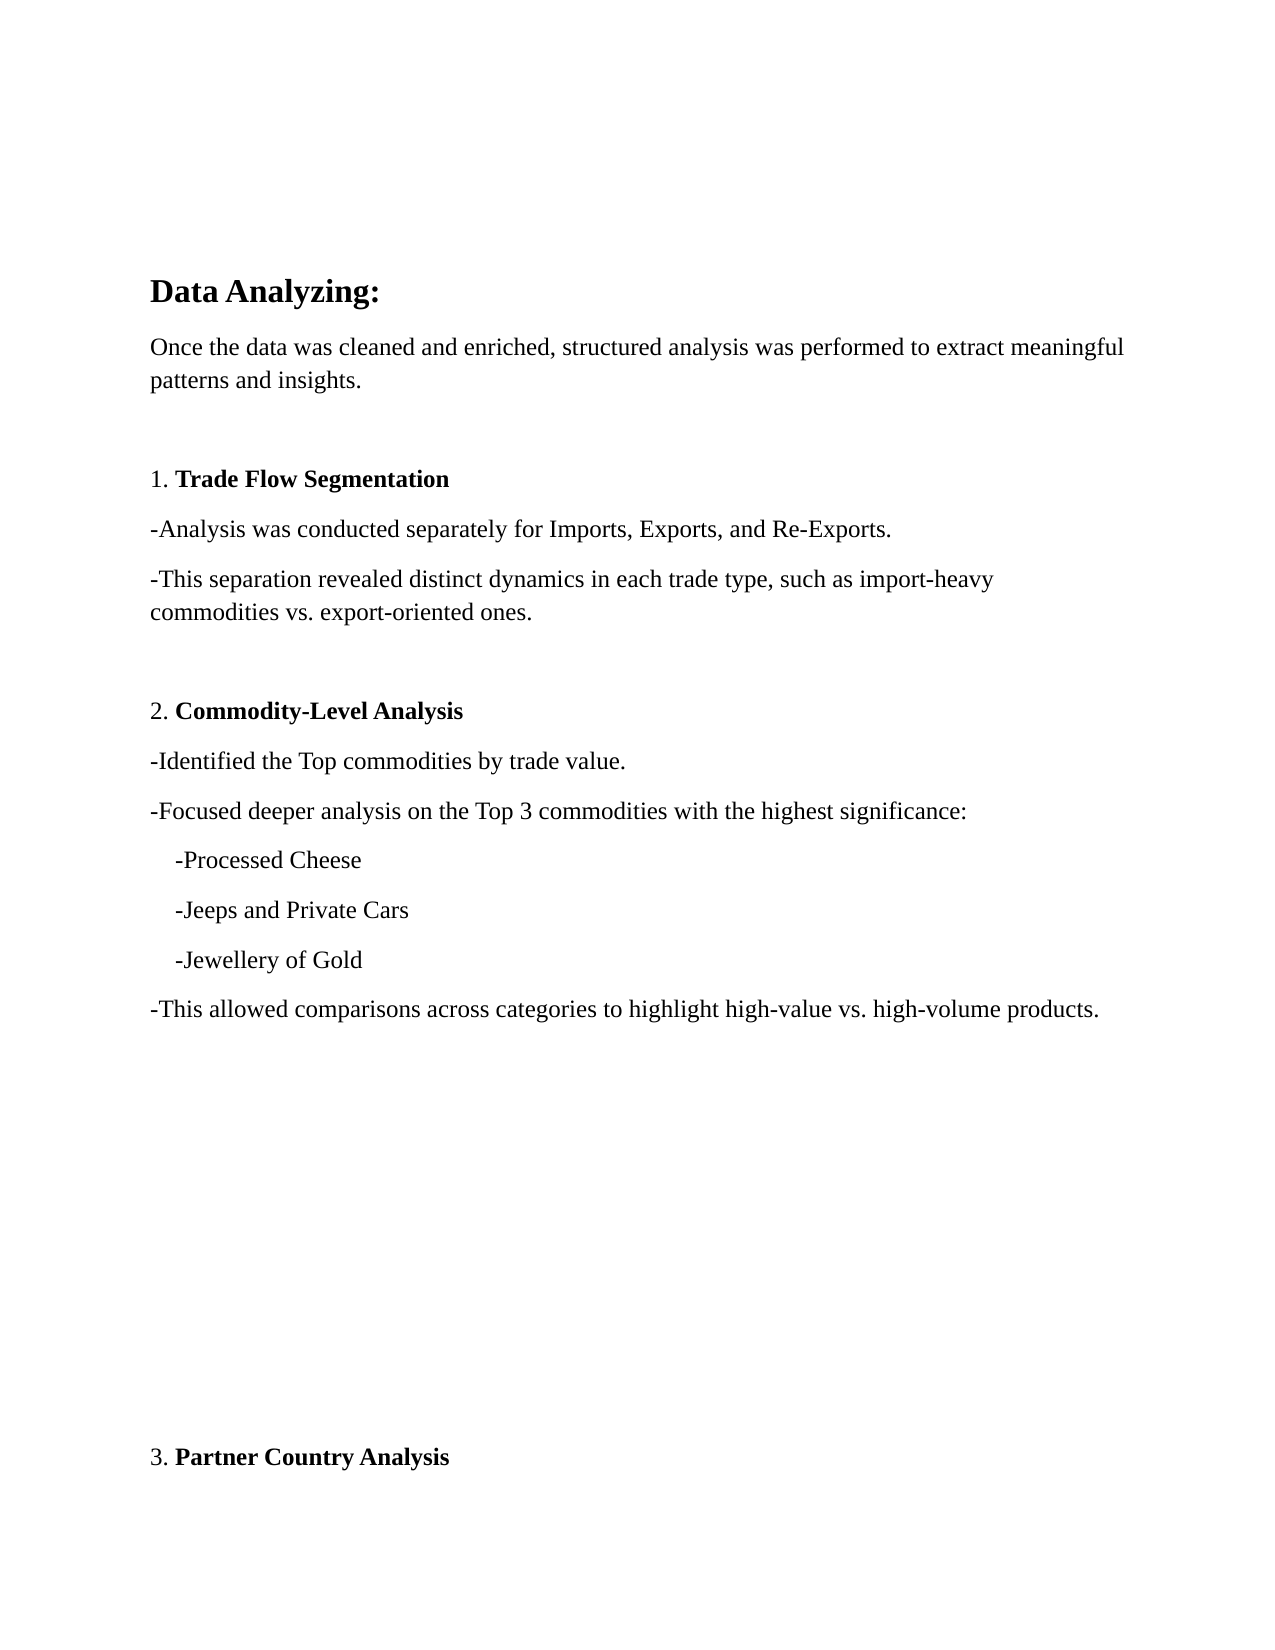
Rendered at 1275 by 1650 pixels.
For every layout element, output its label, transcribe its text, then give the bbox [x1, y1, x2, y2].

text 1. Trade Flow Segmentation [150, 464, 1125, 493]
text -Processed Cheese [150, 845, 1125, 874]
text 3. Partner Country Analysis [150, 1442, 1125, 1470]
text -This allowed comparisons across categories to highlight high-value vs. high-volume products. [150, 994, 1125, 1023]
text -Identified the Top commodities by trade value. [150, 746, 1125, 775]
text -Jewellery of Gold [150, 945, 1125, 973]
text Data Analyzing: [150, 271, 1125, 310]
text Once the data was cleaned and enriched, structured analysis was performed to extract meaningful patterns and insights. [150, 332, 1125, 394]
text 2. Commodity-Level Analysis [150, 696, 1125, 725]
text -This separation revealed distinct dynamics in each trade type, such as import-heavy commodities vs. export-oriented ones. [150, 564, 1125, 626]
text -Jeeps and Private Cars [150, 895, 1125, 924]
text -Focused deeper analysis on the Top 3 commodities with the highest significance: [150, 796, 1125, 824]
text -Analysis was conducted separately for Imports, Exports, and Re-Exports. [150, 514, 1125, 543]
